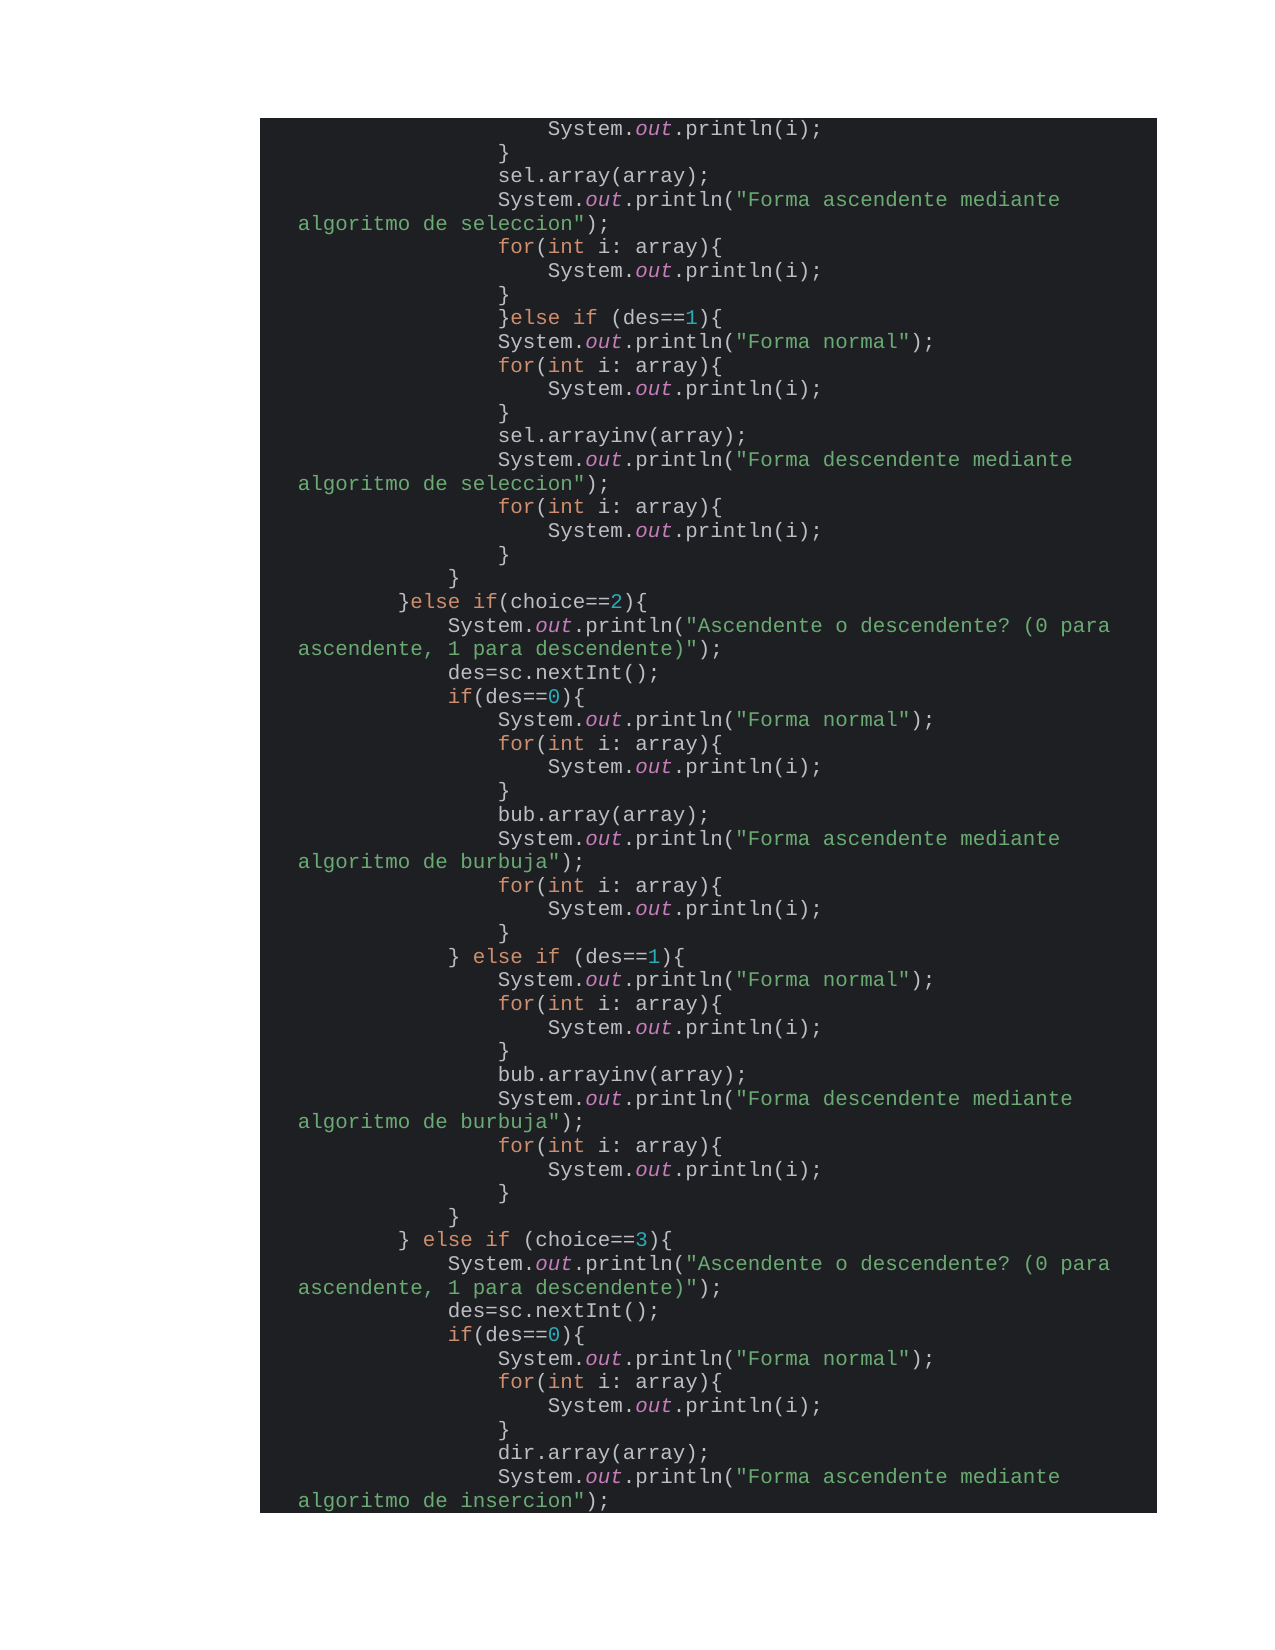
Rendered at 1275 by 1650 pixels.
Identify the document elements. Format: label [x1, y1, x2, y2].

list [260, 118, 1157, 1513]
